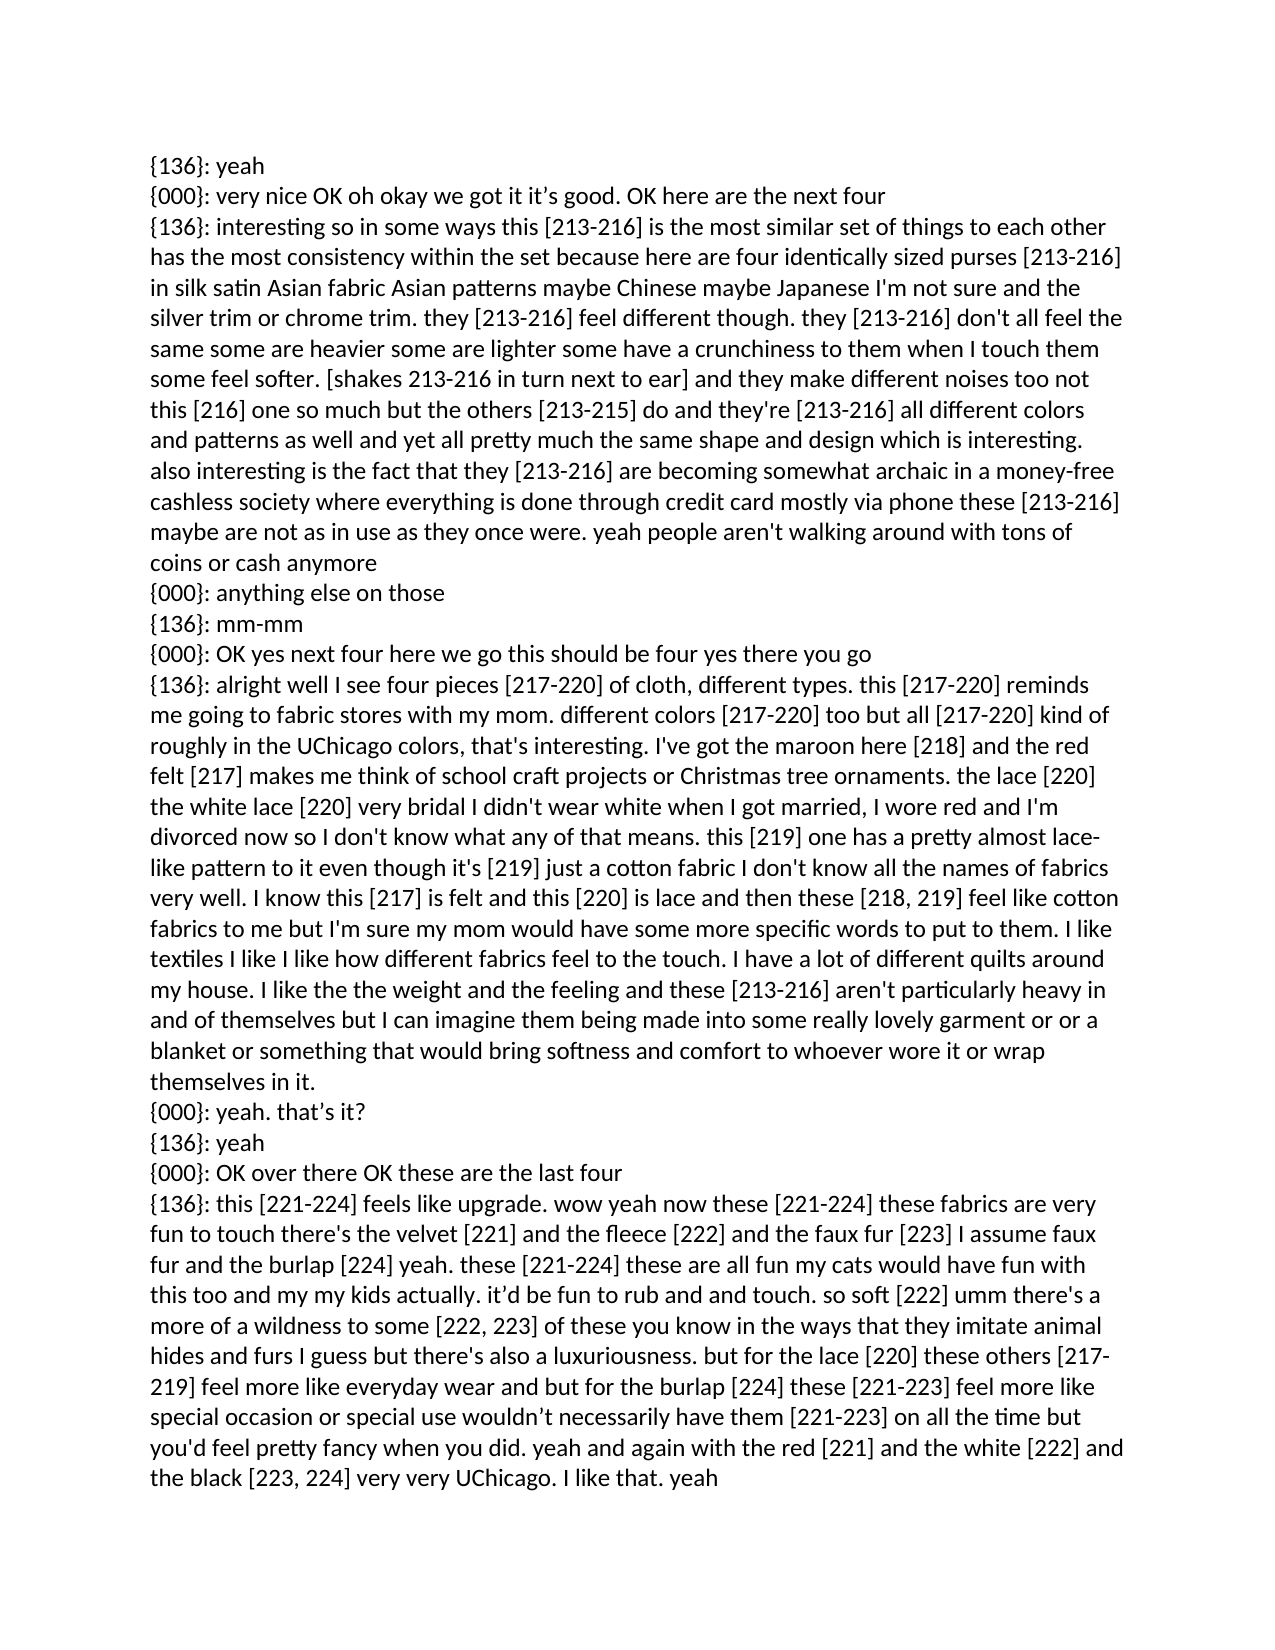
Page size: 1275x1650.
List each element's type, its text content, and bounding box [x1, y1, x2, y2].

text {000}: OK over there OK these are the last four [150, 1157, 1125, 1188]
text {136}: yeah [150, 1127, 1125, 1157]
text {000}: OK yes next four here we go this should be four yes there you go [150, 638, 1125, 669]
text {136}: yeah [150, 150, 1125, 181]
text {000}: yeah. that’s it? [150, 1096, 1125, 1127]
text {136}: alright well I see four pieces [217-220] of cloth, different types. this [217-220] reminds me going to fabric stores with my mom. different colors [217-220] too but all [217-220] kind of roughly in the UChicago colors, that's interesting. I've got the maroon here [218] and the red felt [217] makes me think of school craft projects or Christmas tree ornaments. the lace [220] the white lace [220] very bridal I didn't wear white when I got married, I wore red and I'm divorced now so I don't know what any of that means. this [219] one has a pretty almost lace-like pattern to it even though it's [219] just a cotton fabric I don't know all the names of fabrics very well. I know this [217] is felt and this [220] is lace and then these [218, 219] feel like cotton fabrics to me but I'm sure my mom would have some more specific words to put to them. I like textiles I like I like how different fabrics feel to the touch. I have a lot of different quilts around my house. I like the the weight and the feeling and these [213-216] aren't particularly heavy in and of themselves but I can imagine them being made into some really lovely garment or or a blanket or something that would bring softness and comfort to whoever wore it or wrap themselves in it. [150, 669, 1125, 1096]
text {000}: very nice OK oh okay we got it it’s good. OK here are the next four [150, 181, 1125, 211]
text {000}: anything else on those [150, 577, 1125, 608]
text {136}: mm-mm [150, 608, 1125, 638]
text {136}: this [221-224] feels like upgrade. wow yeah now these [221-224] these fabrics are very fun to touch there's the velvet [221] and the fleece [222] and the faux fur [223] I assume faux fur and the burlap [224] yeah. these [221-224] these are all fun my cats would have fun with this too and my my kids actually. it’d be fun to rub and and touch. so soft [222] umm there's a more of a wildness to some [222, 223] of these you know in the ways that they imitate animal hides and furs I guess but there's also a luxuriousness. but for the lace [220] these others [217-219] feel more like everyday wear and but for the burlap [224] these [221-223] feel more like special occasion or special use wouldn’t necessarily have them [221-223] on all the time but you'd feel pretty fancy when you did. yeah and again with the red [221] and the white [222] and the black [223, 224] very very UChicago. I like that. yeah [150, 1188, 1125, 1493]
text {136}: interesting so in some ways this [213-216] is the most similar set of things to each other has the most consistency within the set because here are four identically sized purses [213-216] in silk satin Asian fabric Asian patterns maybe Chinese maybe Japanese I'm not sure and the silver trim or chrome trim. they [213-216] feel different though. they [213-216] don't all feel the same some are heavier some are lighter some have a crunchiness to them when I touch them some feel softer. [shakes 213-216 in turn next to ear] and they make different noises too not this [216] one so much but the others [213-215] do and they're [213-216] all different colors and patterns as well and yet all pretty much the same shape and design which is interesting. also interesting is the fact that they [213-216] are becoming somewhat archaic in a money-free cashless society where everything is done through credit card mostly via phone these [213-216] maybe are not as in use as they once were. yeah people aren't walking around with tons of coins or cash anymore [150, 211, 1125, 577]
